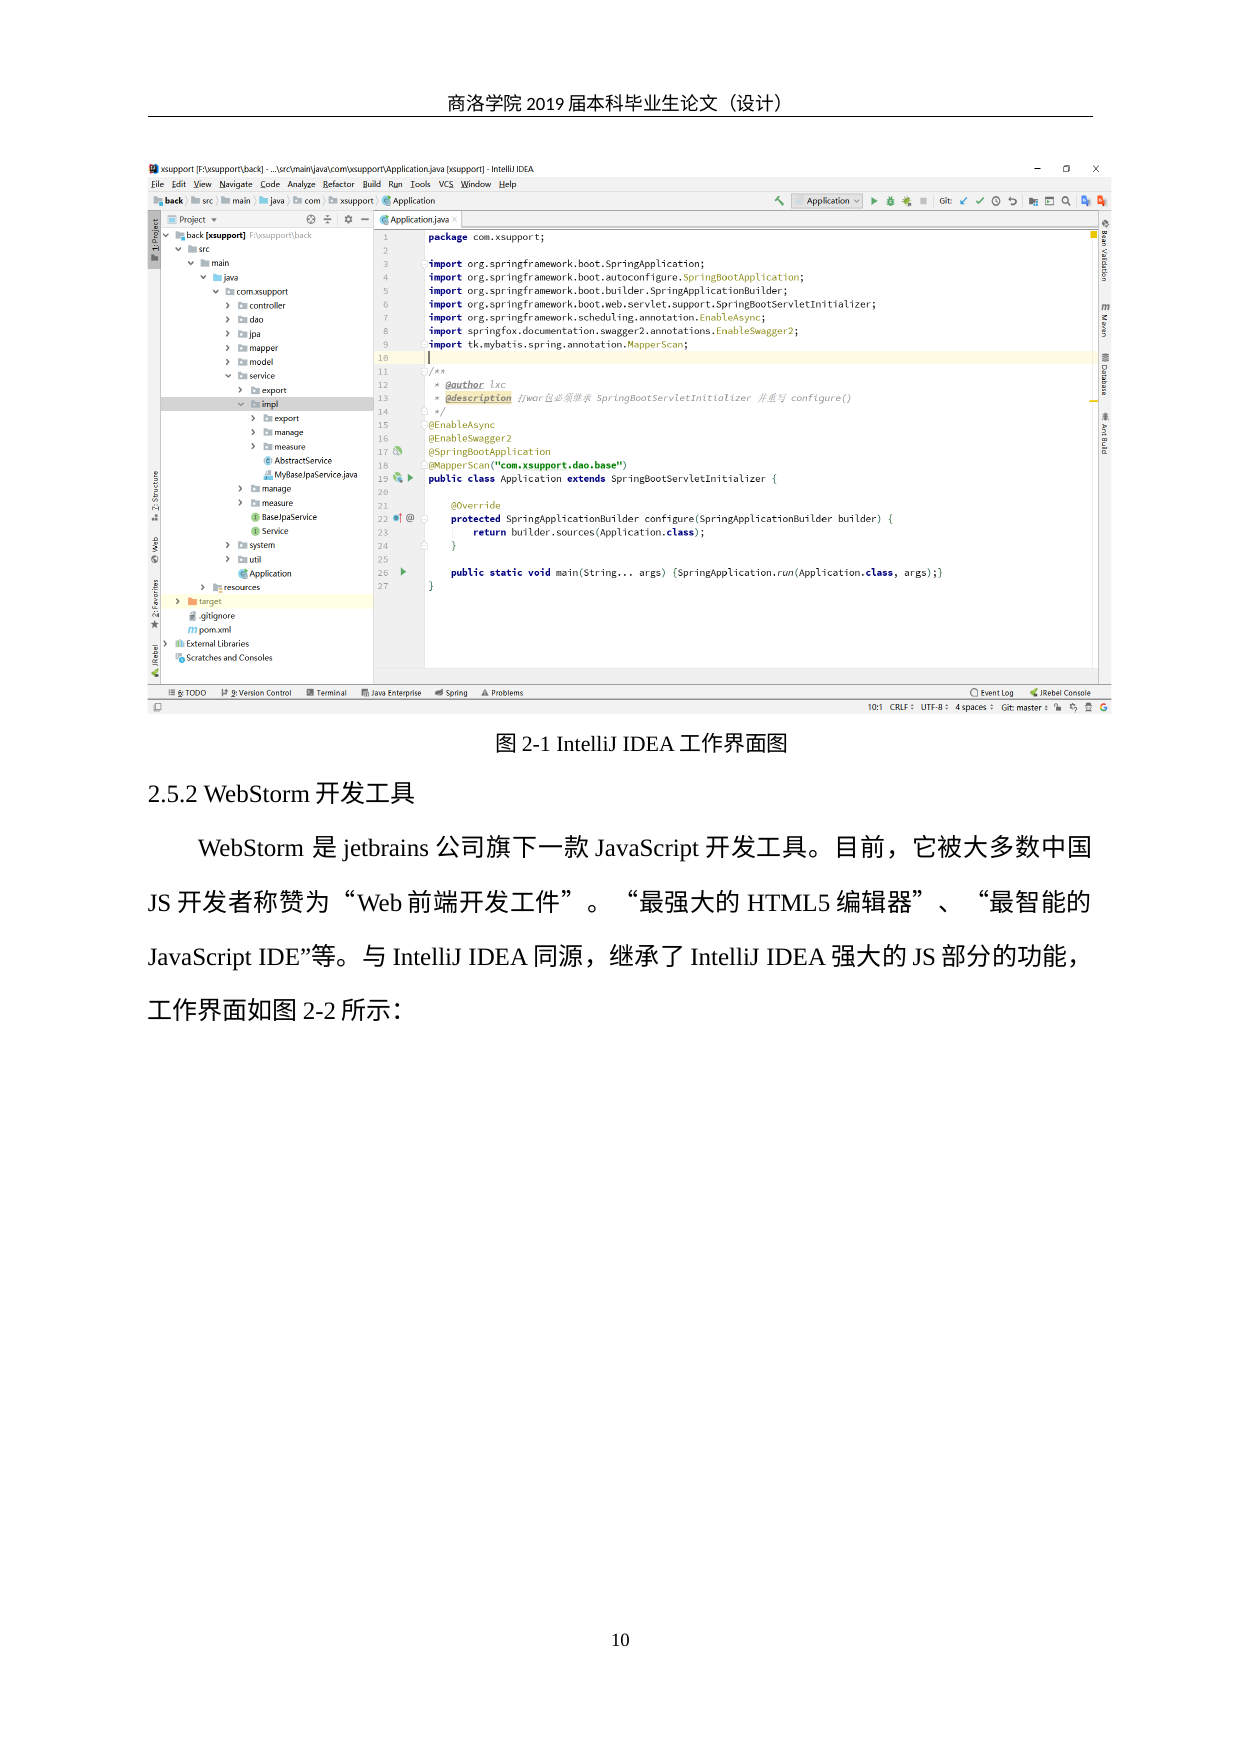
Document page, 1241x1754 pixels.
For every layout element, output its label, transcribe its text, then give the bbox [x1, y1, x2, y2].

subtitle 2.5.2 WebStorm开发工具 [148, 773, 1093, 809]
text WebStorm 是jetbrains公司旗下一款JavaScript开发工具。目前，它被大多数中国JS开发者称赞为“Web前端开发工件”。“最强大的HTML5编辑器”、“最智能的JavaScript IDE”等。与IntelliJ IDEA同源，继承了IntelliJ IDEA强大的JS部分的功能，工作界面如图2-2所示： [148, 828, 1093, 1027]
picture [147, 162, 1112, 714]
text 图2-1 IntelliJ IDEA工作界面图 [148, 726, 1093, 757]
